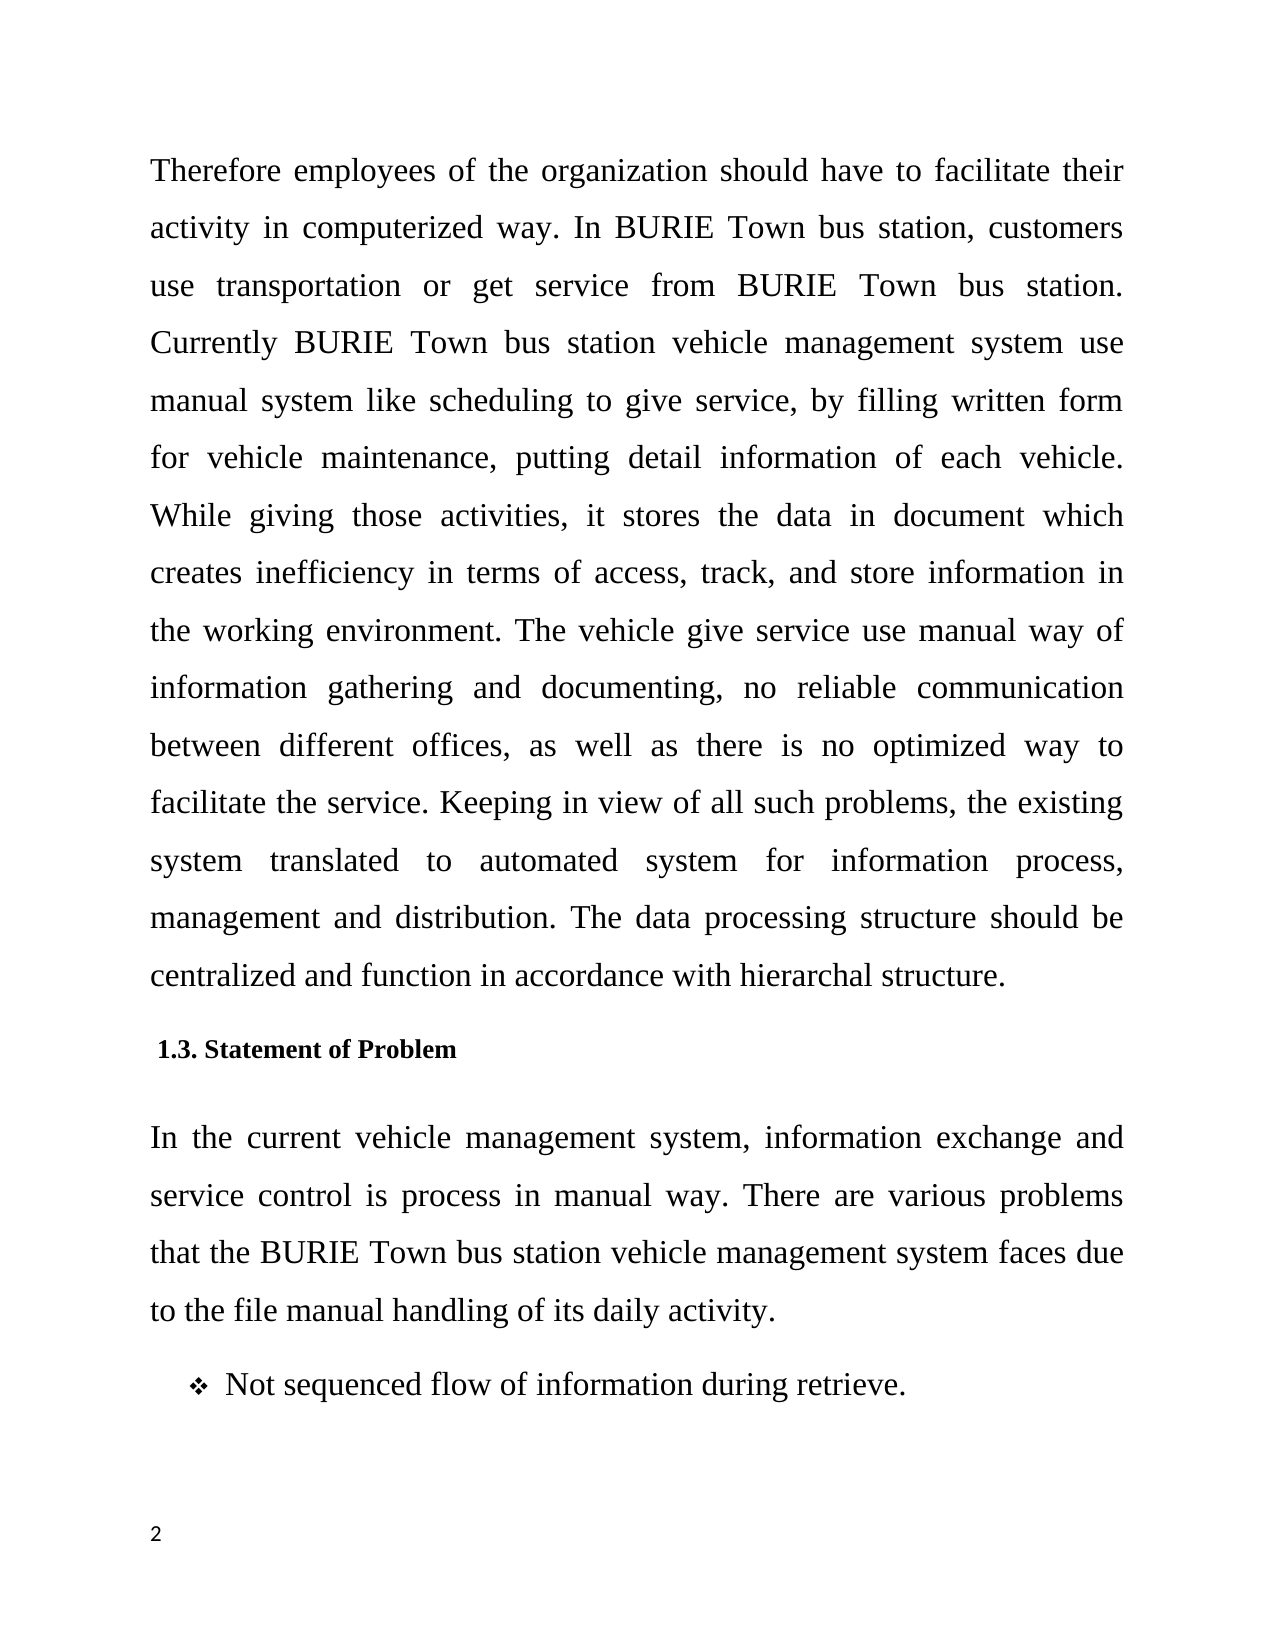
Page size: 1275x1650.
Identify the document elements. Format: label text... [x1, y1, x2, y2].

subtitle 1.3. Statement of Problem [150, 1033, 1125, 1064]
text In the current vehicle management system, information exchange and service control is process in manual way. There are various problems that the BURIE Town bus station vehicle management system faces due to the file manual handling of its daily activity. [150, 1117, 1125, 1328]
list Not sequenced flow of information during retrieve. [187, 1364, 1125, 1402]
text Therefore employees of the organization should have to facilitate their activity in computerized way. In BURIE Town bus station, customers use transportation or get service from BURIE Town bus station. Currently BURIE Town bus station vehicle management system use manual system like scheduling to give service, by filling written form for vehicle maintenance, putting detail information of each vehicle. While giving those activities, it stores the data in document which creates inefficiency in terms of access, track, and store information in the working environment. The vehicle give service use manual way of information gathering and documenting, no reliable communication between different offices, as well as there is no optimized way to facilitate the service. Keeping in view of all such problems, the existing system translated to automated system for information process, management and distribution. The data processing structure should be centralized and function in accordance with hierarchal structure. [150, 150, 1125, 993]
